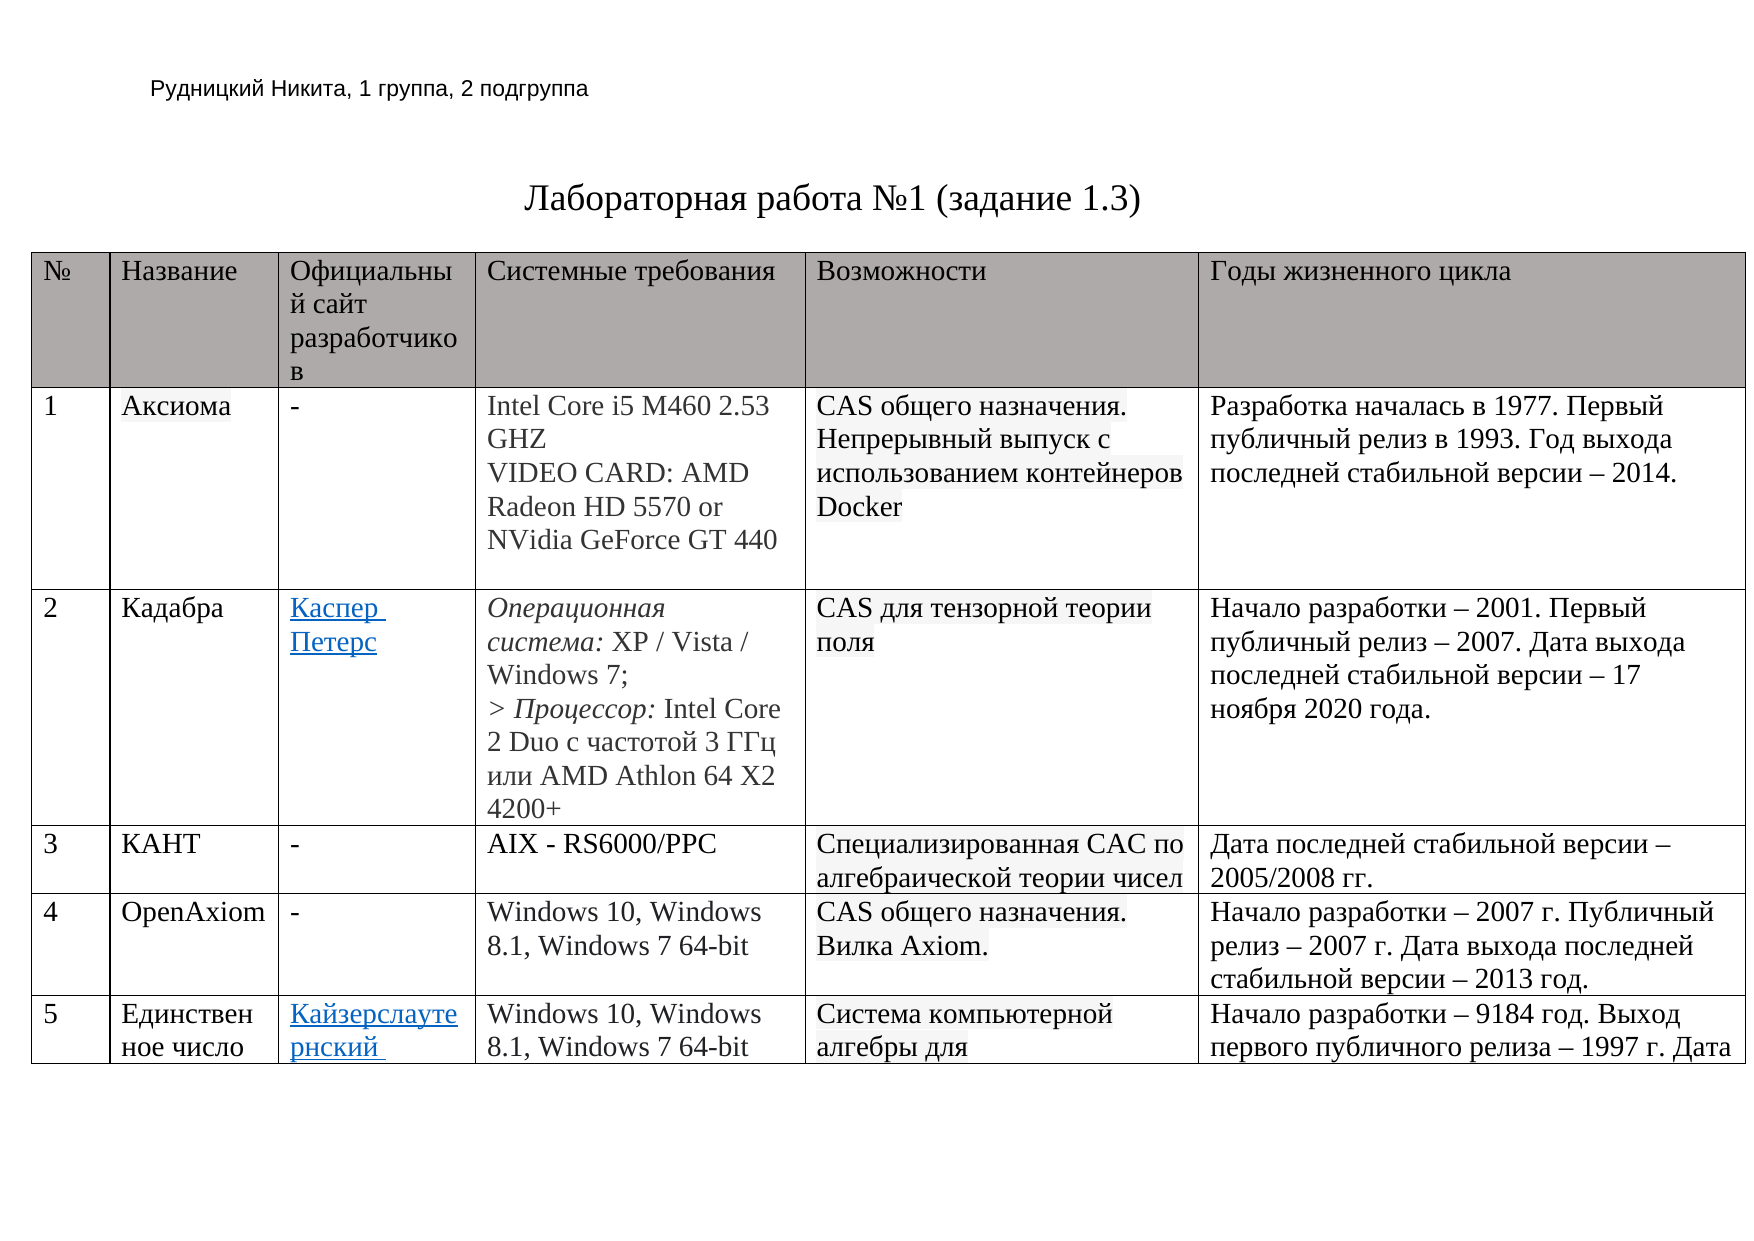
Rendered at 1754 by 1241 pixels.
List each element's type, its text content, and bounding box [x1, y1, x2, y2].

table_cell OpenAxiom [111, 894, 278, 995]
table_cell CAS общего назначения. Непрерывный выпуск с использованием контейнеров Docker [806, 388, 1198, 589]
table_cell CAS общего назначения. Вилка Axiom. [806, 894, 1198, 995]
table_cell КАНТ [111, 826, 278, 893]
table_cell Дата последней стабильной версии – 2005/2008 гг. [1199, 826, 1745, 893]
table_cell Операционная система: XP / Vista / Windows 7; > Процессор: Intel Core 2 Duo с частотой 3 ГГц или AMD Athlon 64 X2 4200+ [476, 590, 805, 825]
table_cell Аксиома [111, 388, 278, 589]
table_cell 2 [32, 590, 109, 825]
table_cell 5 [32, 996, 109, 1063]
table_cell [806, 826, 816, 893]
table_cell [1199, 996, 1745, 1063]
table_cell Windows 10, Windows 8.1, Windows 7 64-bit [476, 894, 805, 995]
table_cell CAS для тензорной теории поля [806, 590, 1198, 825]
table_cell Каспер Петерс [279, 590, 475, 825]
table_cell - [279, 388, 475, 589]
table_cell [476, 996, 805, 1063]
table_cell 1 [32, 388, 109, 589]
table_header Годы жизненного цикла [1199, 253, 1745, 387]
table_header Системные требования [476, 253, 805, 387]
table_cell Единственное число [111, 996, 278, 1063]
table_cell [806, 996, 1198, 1063]
table_cell - [279, 826, 475, 893]
table_header Возможности [806, 253, 1198, 387]
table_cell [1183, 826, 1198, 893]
subtitle Лабораторная работа №1 (задание 1.3) [61, 175, 1604, 218]
table_cell Кадабра [111, 590, 278, 825]
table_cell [279, 996, 475, 1063]
table_cell AIX - RS6000/PPC [476, 826, 805, 893]
table_cell Начало разработки – 2007 г. Публичный релиз – 2007 г. Дата выхода последней стабильной версии – 2013 год. [1199, 894, 1745, 995]
table_header № [32, 253, 109, 387]
table_cell 3 [32, 826, 109, 893]
table_header Официальный сайт разработчиков [279, 253, 475, 387]
table_header Название [111, 253, 278, 387]
table_cell - [279, 894, 475, 995]
table_cell Intel Core i5 M460 2.53 GHZ VIDEO CARD: AMD Radeon HD 5570 or NVidia GeForce GT 440 [476, 388, 805, 589]
table_cell Начало разработки – 2001. Первый публичный релиз – 2007. Дата выхода последней стабильной версии – 17 ноября 2020 года. [1199, 590, 1745, 825]
table_cell Разработка началась в 1977. Первый публичный релиз в 1993. Год выхода последней стабильной версии – 2014. [1199, 388, 1745, 589]
table_cell 4 [32, 894, 109, 995]
